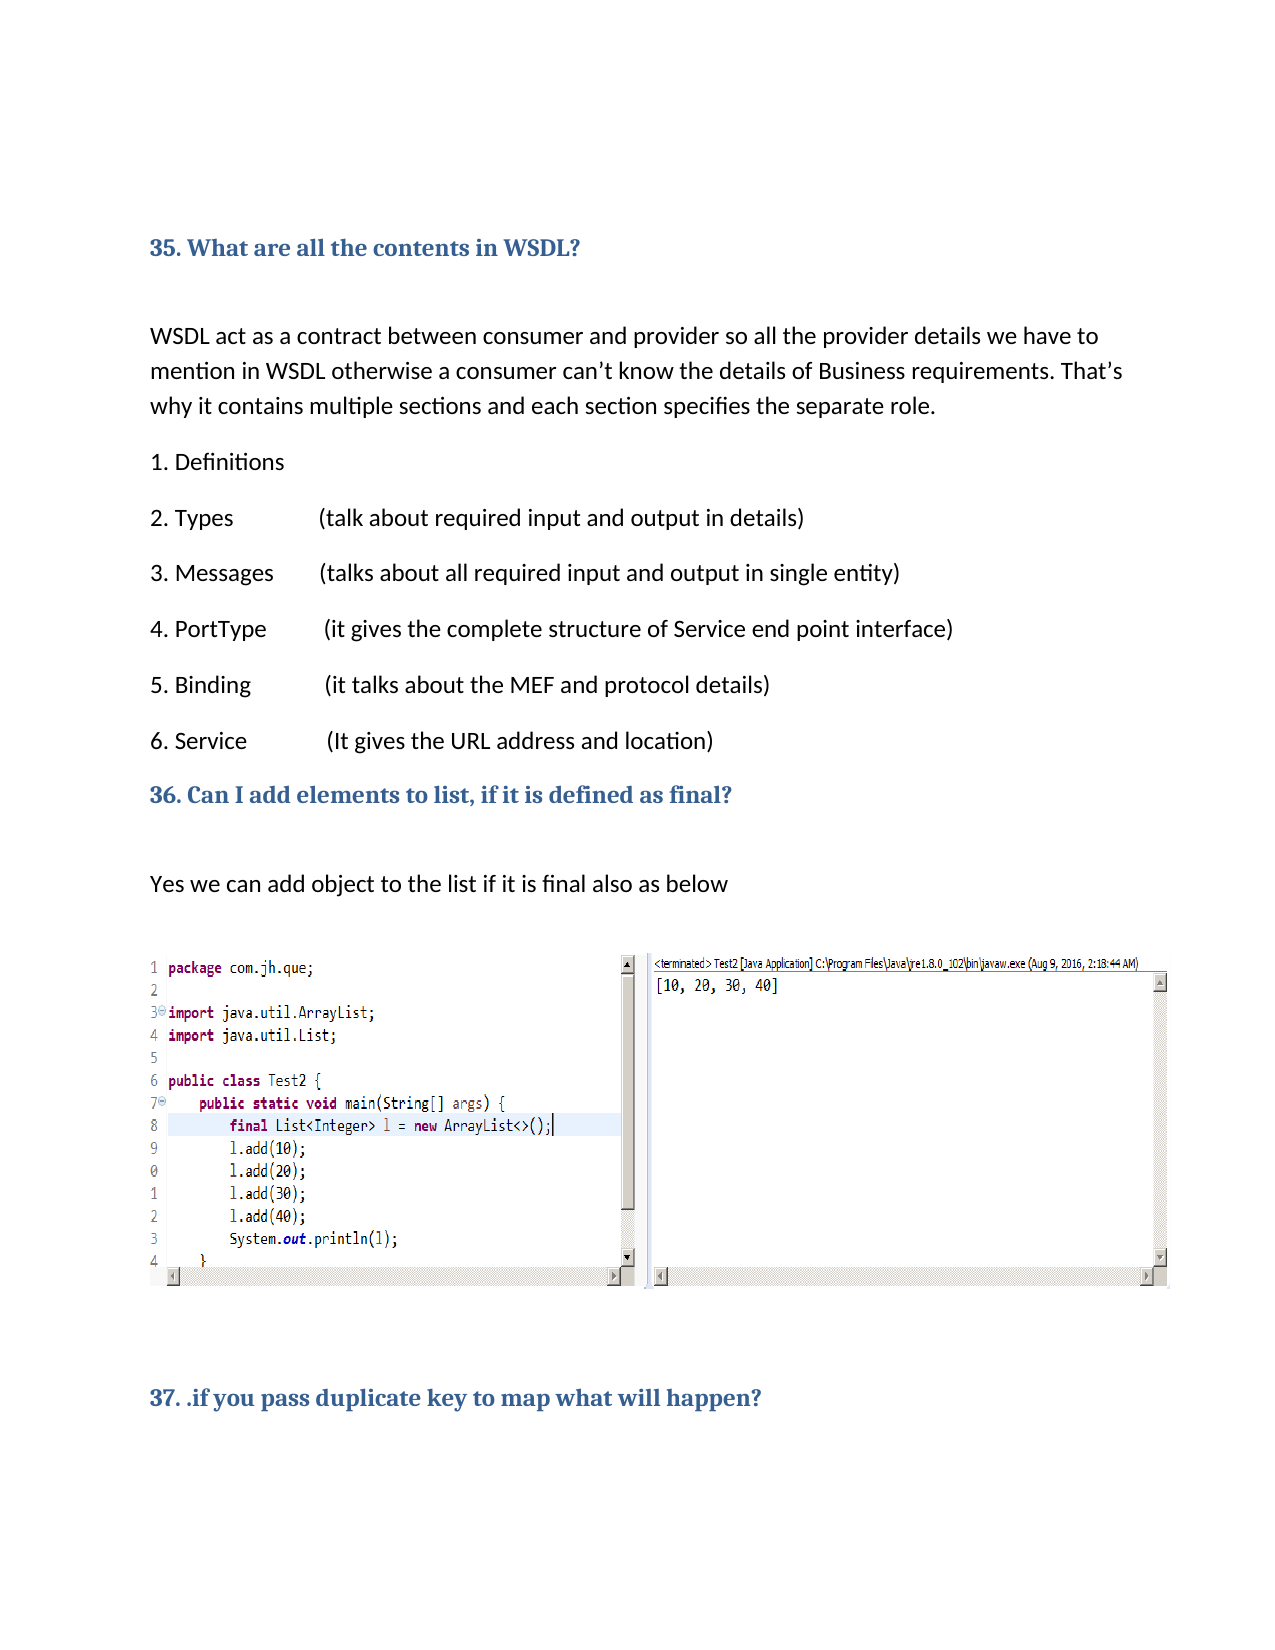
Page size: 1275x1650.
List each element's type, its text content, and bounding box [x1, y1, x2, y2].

text 4. PortType (it gives the complete structure of Service end point interface) [150, 613, 1125, 644]
text WSDL act as a contract between consumer and provider so all the provider details we have to mention in WSDL otherwise a consumer can’t know the details of Business requirements. That’s why it contains multiple sections and each section specifies the separate role. [150, 320, 1125, 421]
text 5. Binding (it talks about the MEF and protocol details) [150, 669, 1125, 700]
text 36. Can I add elements to list, if it is defined as final? [150, 781, 1125, 810]
text 6. Service (It gives the URL address and location) [150, 725, 1125, 756]
subtitle 37. .if you pass duplicate key to map what will happen? [150, 1383, 1125, 1412]
text 1. Definitions [150, 446, 1125, 476]
subtitle 35. What are all the contents in WSDL? [150, 233, 1125, 263]
text Yes we can add object to the list if it is final also as below [150, 835, 1125, 898]
text 3. Messages (talks about all required input and output in single entity) [150, 558, 1125, 588]
text 2. Types (talk about required input and output in details) [150, 502, 1125, 532]
